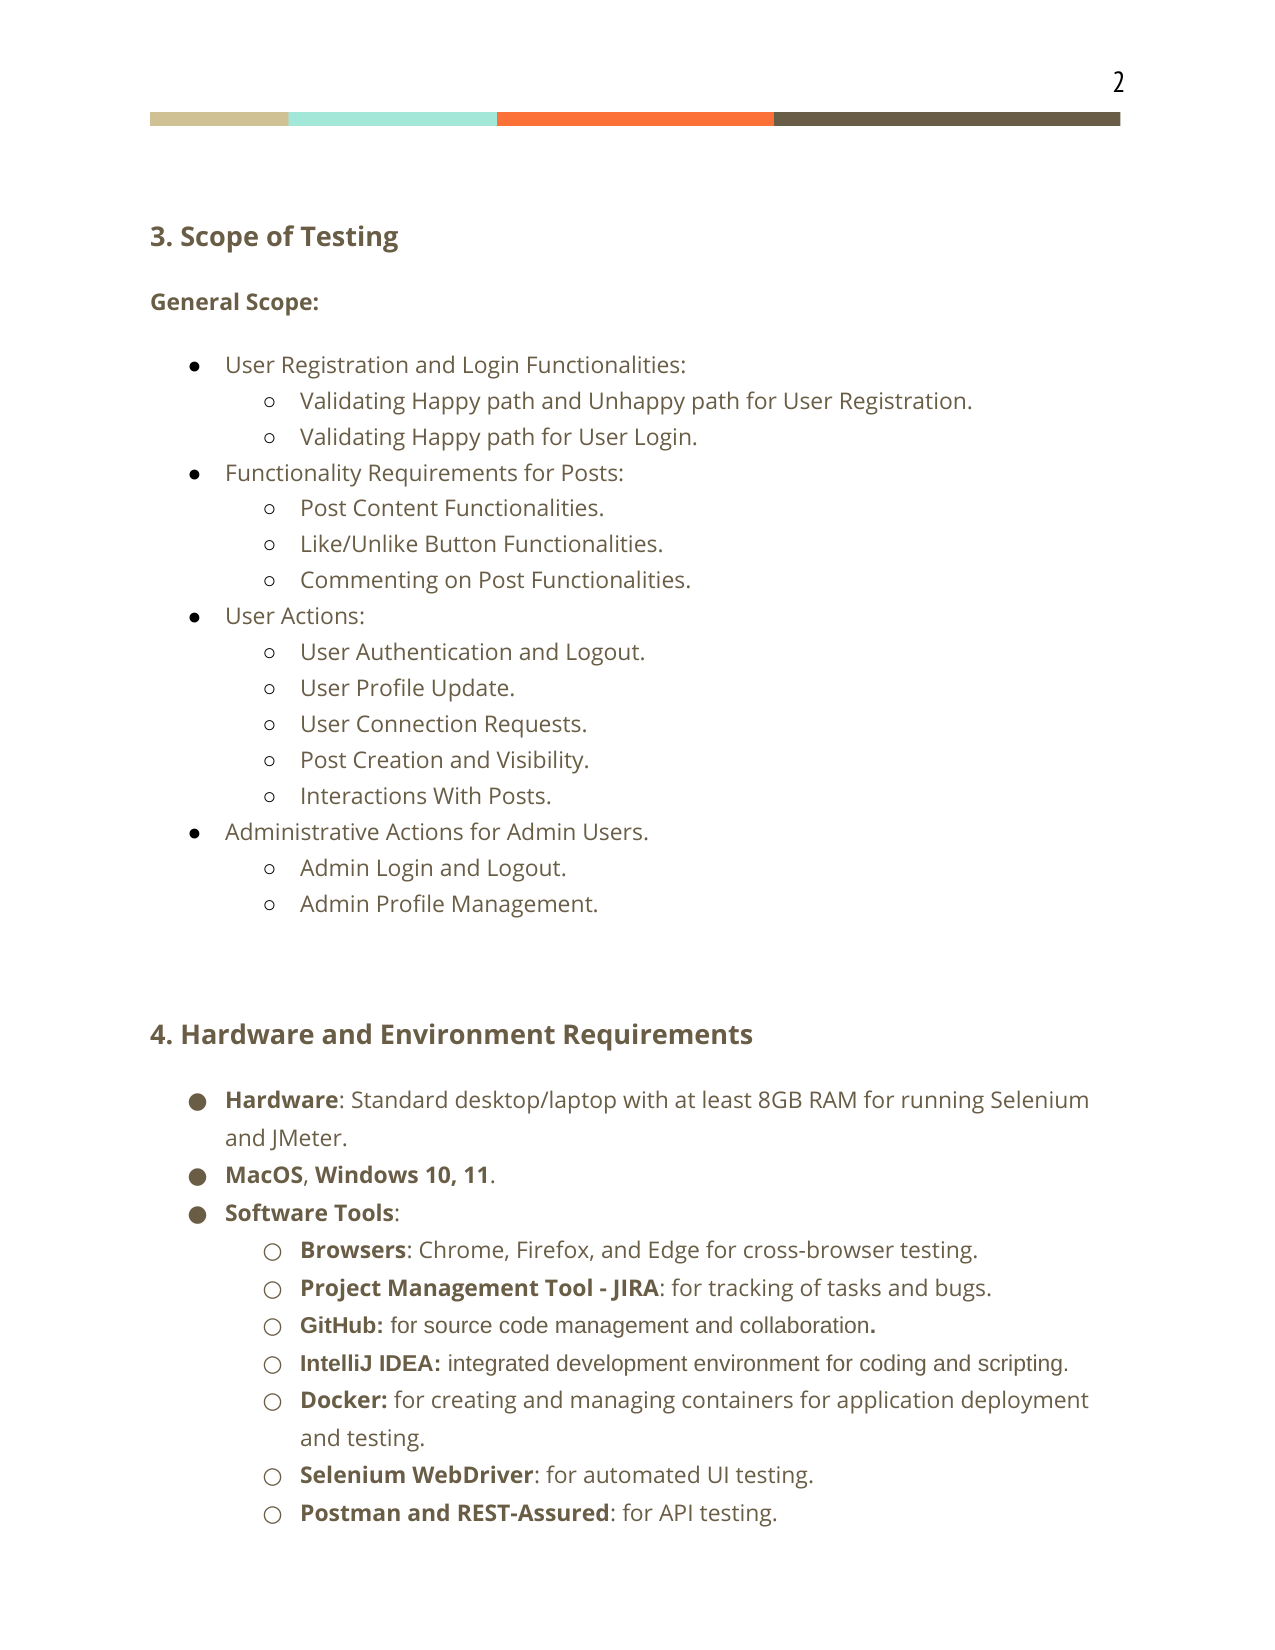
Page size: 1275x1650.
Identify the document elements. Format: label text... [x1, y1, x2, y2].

list Commenting on Post Functionalities. [262, 564, 1125, 596]
list Administrative Actions for Admin Users. [187, 816, 1125, 847]
list Post Content Functionalities. [262, 492, 1125, 524]
list Like/Unlike Button Functionalities. [262, 528, 1125, 559]
list Postman and REST-Assured: for API testing. [262, 1497, 1125, 1528]
list Validating Happy path for User Login. [262, 421, 1125, 452]
subtitle 3. Scope of Testing [150, 217, 1125, 254]
list Post Creation and Visibility. [262, 744, 1125, 775]
list Admin Login and Logout. [262, 852, 1125, 883]
list MacOS, Windows 10, 11. [187, 1159, 1125, 1191]
list Software Tools: [187, 1197, 1125, 1228]
list Interactions With Posts. [262, 780, 1125, 811]
list Validating Happy path and Unhappy path for User Registration. [262, 384, 1125, 416]
list Browsers: Chrome, Firefox, and Edge for cross-browser testing. [262, 1234, 1125, 1266]
list Selenium WebDriver: for automated UI testing. [262, 1459, 1125, 1491]
list User Authentication and Logout. [262, 636, 1125, 667]
list User Registration and Login Functionalities: [187, 349, 1125, 380]
list Hardware: Standard desktop/laptop with at least 8GB RAM for running Selenium and JMeter. [187, 1084, 1125, 1153]
list User Profile Update. [262, 672, 1125, 703]
list Project Management Tool - JIRA: for tracking of tasks and bugs. [262, 1272, 1125, 1303]
list IntelliJ IDEA: integrated development environment for coding and scripting. [262, 1347, 1125, 1378]
list User Connection Requests. [262, 708, 1125, 739]
list User Actions: [187, 600, 1125, 631]
text General Scope: [150, 286, 1125, 317]
list Functionality Requirements for Posts: [187, 456, 1125, 488]
list Docker: for creating and managing containers for application deployment and testing. [262, 1384, 1125, 1453]
subtitle 4. Hardware and Environment Requirements [150, 1015, 1125, 1052]
list Admin Profile Management. [262, 888, 1125, 919]
list GitHub: for source code management and collaboration. [262, 1309, 1125, 1341]
picture [150, 112, 1121, 126]
